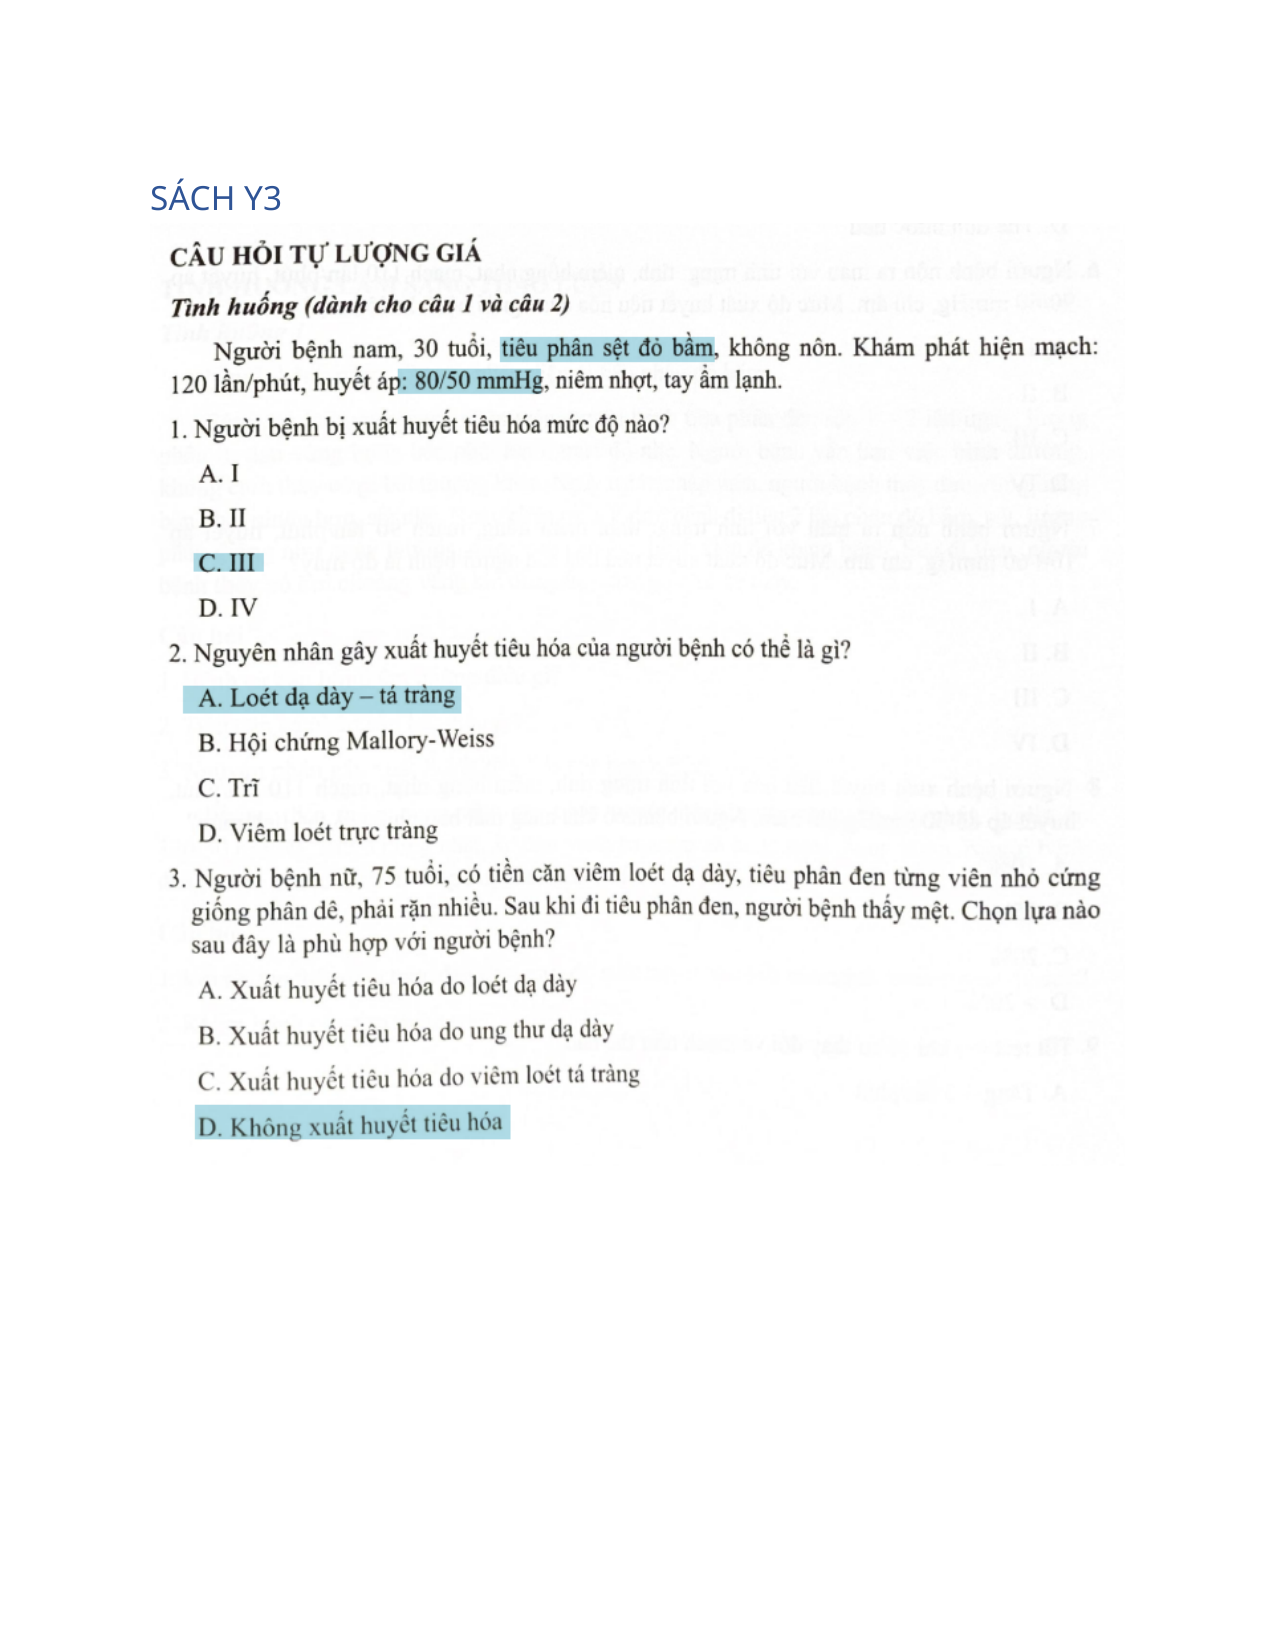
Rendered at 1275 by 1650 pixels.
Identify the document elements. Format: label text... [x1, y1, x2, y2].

picture [150, 223, 1125, 1166]
subtitle SÁCH Y3 [150, 175, 1125, 220]
